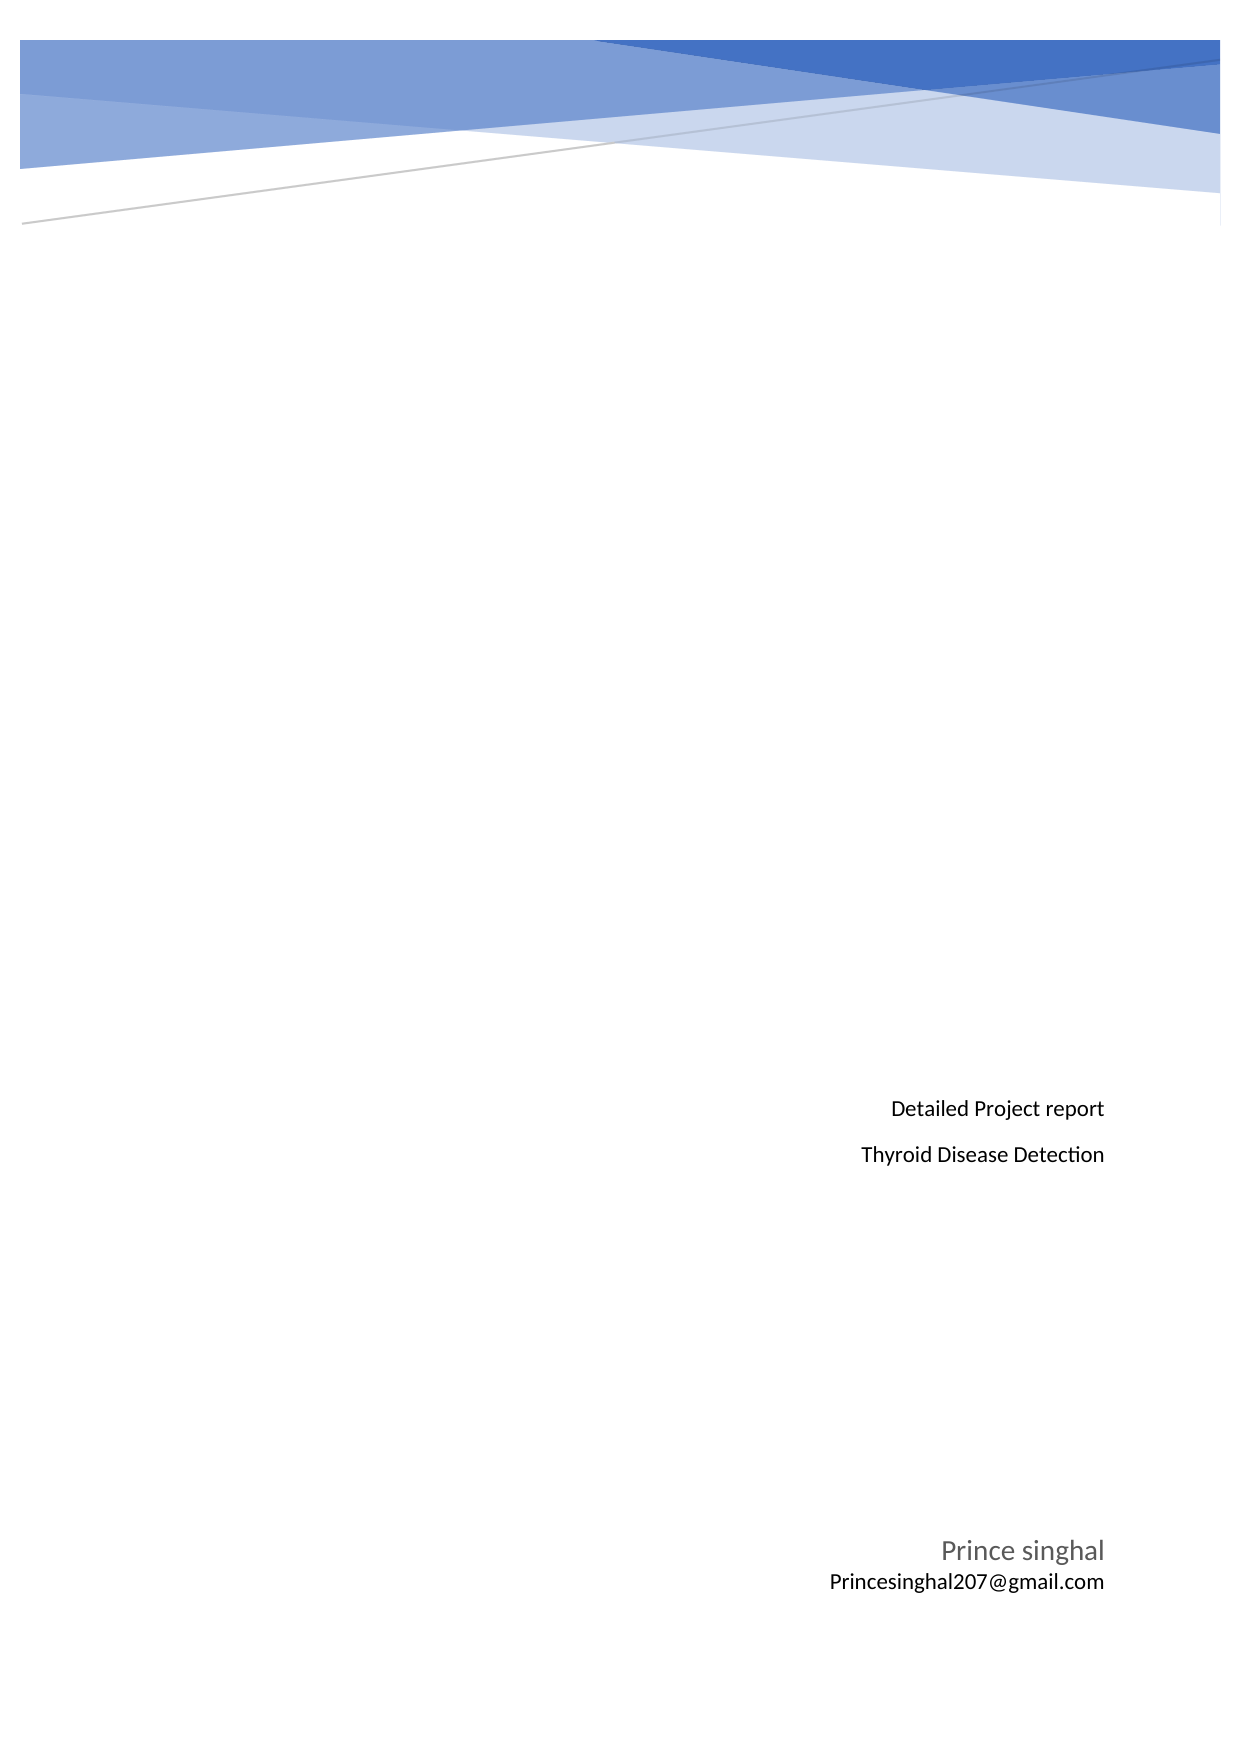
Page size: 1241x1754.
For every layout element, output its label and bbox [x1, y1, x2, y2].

picture [20, 40, 1221, 240]
